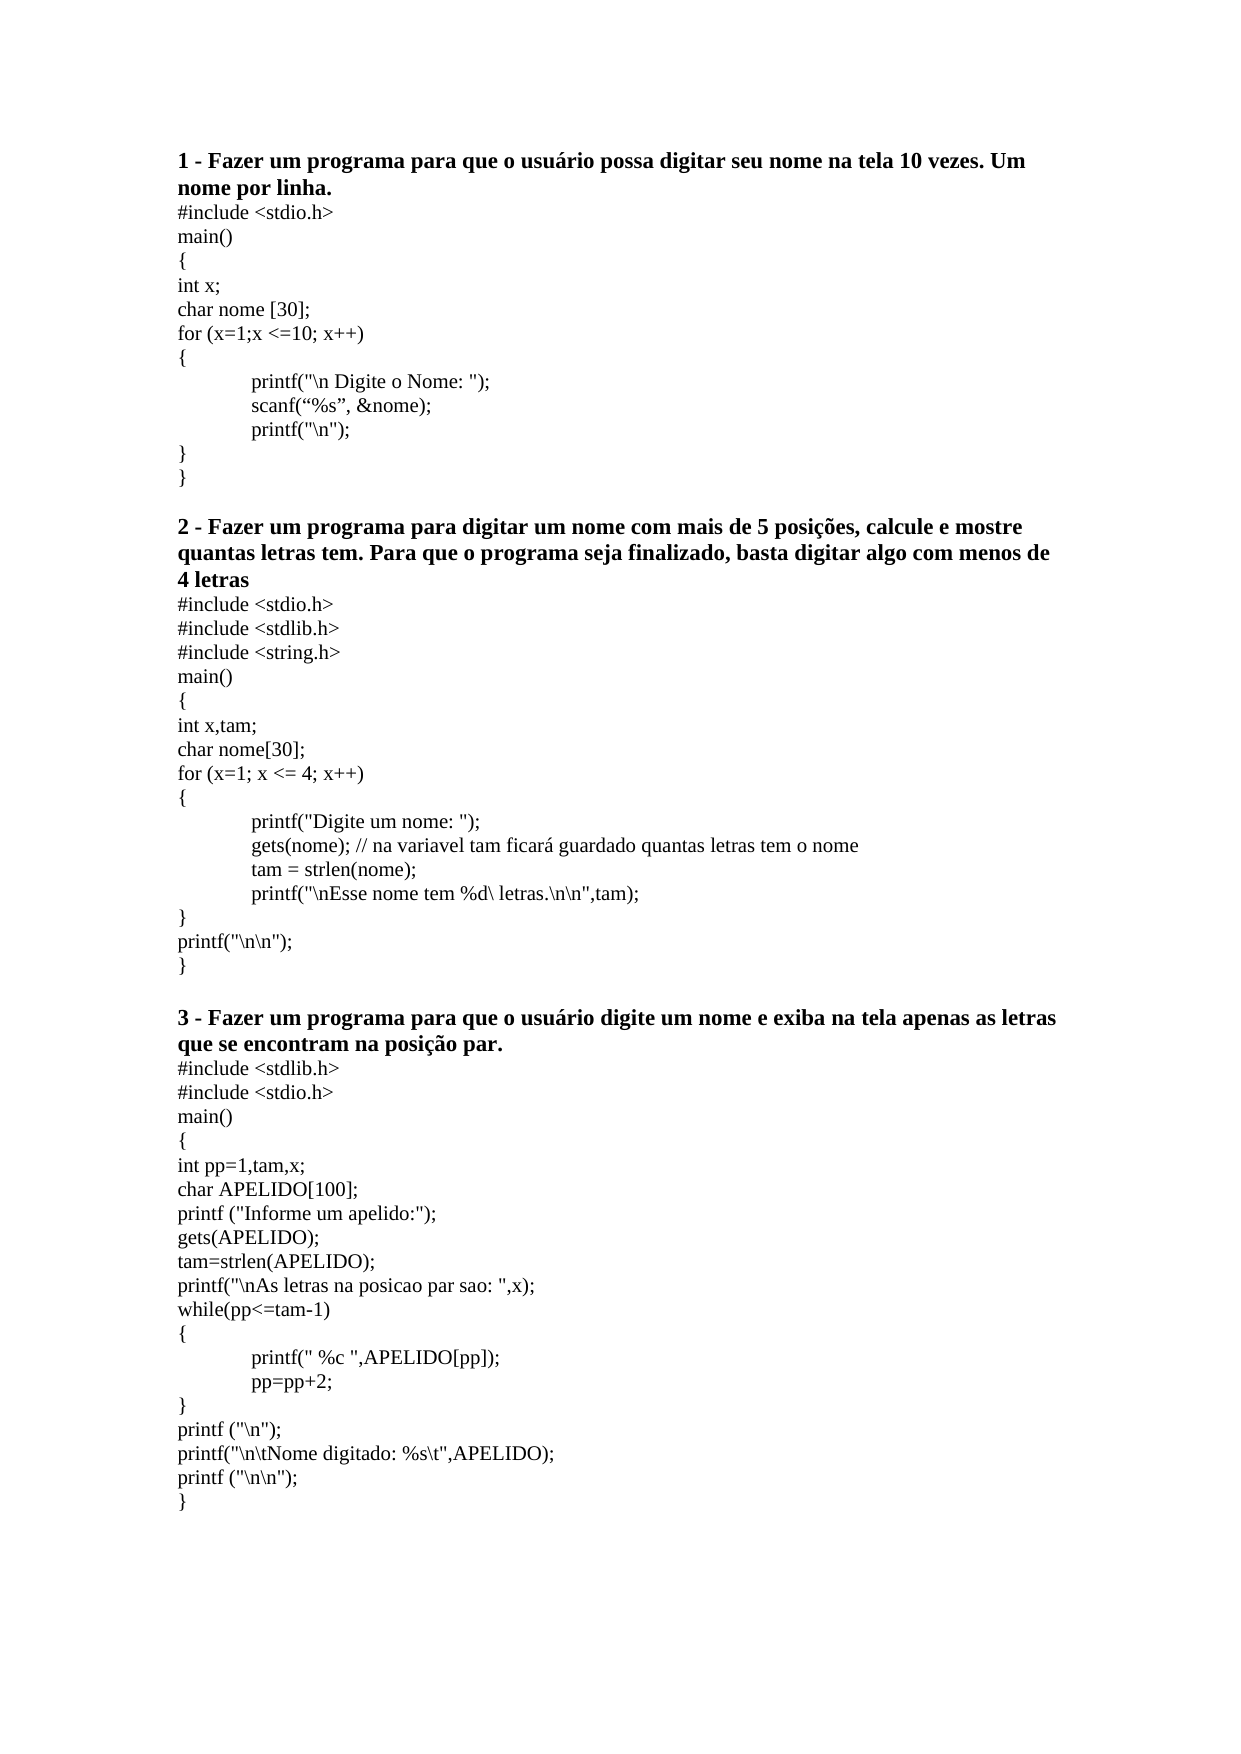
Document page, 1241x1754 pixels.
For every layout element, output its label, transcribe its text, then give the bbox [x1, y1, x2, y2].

text int x,tam; [177, 712, 1063, 737]
text printf("\nAs letras na posicao par sao: ",x); [177, 1273, 1063, 1297]
text gets(nome); // na variavel tam ficará guardado quantas letras tem o nome [177, 833, 1063, 857]
text char nome [30]; [177, 297, 1063, 321]
text 2 - Fazer um programa para digitar um nome com mais de 5 posições, calcule e mostre quantas letras tem. Para que o programa seja finalizado, basta digitar algo com menos de 4 letras [177, 513, 1063, 592]
text { [177, 345, 1063, 369]
text } [177, 1393, 1063, 1417]
text } [177, 1489, 1063, 1513]
text } [177, 905, 1063, 929]
text 3 - Fazer um programa para que o usuário digite um nome e exiba na tela apenas as letras que se encontram na posição par. [177, 1003, 1063, 1056]
text { [177, 688, 1063, 712]
text } [177, 465, 1063, 489]
text scanf(“%s”, &nome); [177, 393, 1063, 417]
text printf ("\n"); [177, 1417, 1063, 1441]
text char nome[30]; [177, 737, 1063, 761]
text printf("\n\tNome digitado: %s\t",APELIDO); [177, 1441, 1063, 1465]
text printf ("Informe um apelido:"); [177, 1201, 1063, 1225]
text { [177, 1128, 1063, 1152]
text int pp=1,tam,x; [177, 1152, 1063, 1177]
text } [177, 441, 1063, 465]
text #include <string.h> [177, 640, 1063, 664]
text tam=strlen(APELIDO); [177, 1249, 1063, 1273]
text char APELIDO[100]; [177, 1177, 1063, 1201]
text printf("\nEsse nome tem %d\ letras.\n\n",tam); [177, 881, 1063, 905]
text { [177, 785, 1063, 809]
text for (x=1;x <=10; x++) [177, 321, 1063, 345]
text #include <stdio.h> [177, 200, 1063, 224]
text printf ("\n\n"); [177, 1465, 1063, 1489]
text int x; [177, 272, 1063, 297]
text { [177, 1321, 1063, 1345]
text 1 - Fazer um programa para que o usuário possa digitar seu nome na tela 10 vezes. Um nome por linha. [177, 148, 1063, 200]
text printf("\n"); [177, 417, 1063, 441]
text tam = strlen(nome); [177, 857, 1063, 881]
text pp=pp+2; [177, 1369, 1063, 1393]
text #include <stdlib.h> [177, 1056, 1063, 1080]
text printf("\n Digite o Nome: "); [177, 369, 1063, 393]
text #include <stdio.h> [177, 592, 1063, 616]
text gets(APELIDO); [177, 1225, 1063, 1249]
text while(pp<=tam-1) [177, 1297, 1063, 1321]
text } [177, 953, 1063, 977]
text printf(" %c ",APELIDO[pp]); [177, 1345, 1063, 1369]
text #include <stdio.h> [177, 1080, 1063, 1104]
text for (x=1; x <= 4; x++) [177, 761, 1063, 785]
text printf("Digite um nome: "); [177, 809, 1063, 833]
text #include <stdlib.h> [177, 616, 1063, 640]
text main() [177, 1104, 1063, 1128]
text main() [177, 664, 1063, 688]
text { [177, 248, 1063, 272]
text main() [177, 224, 1063, 248]
text printf("\n\n"); [177, 929, 1063, 953]
